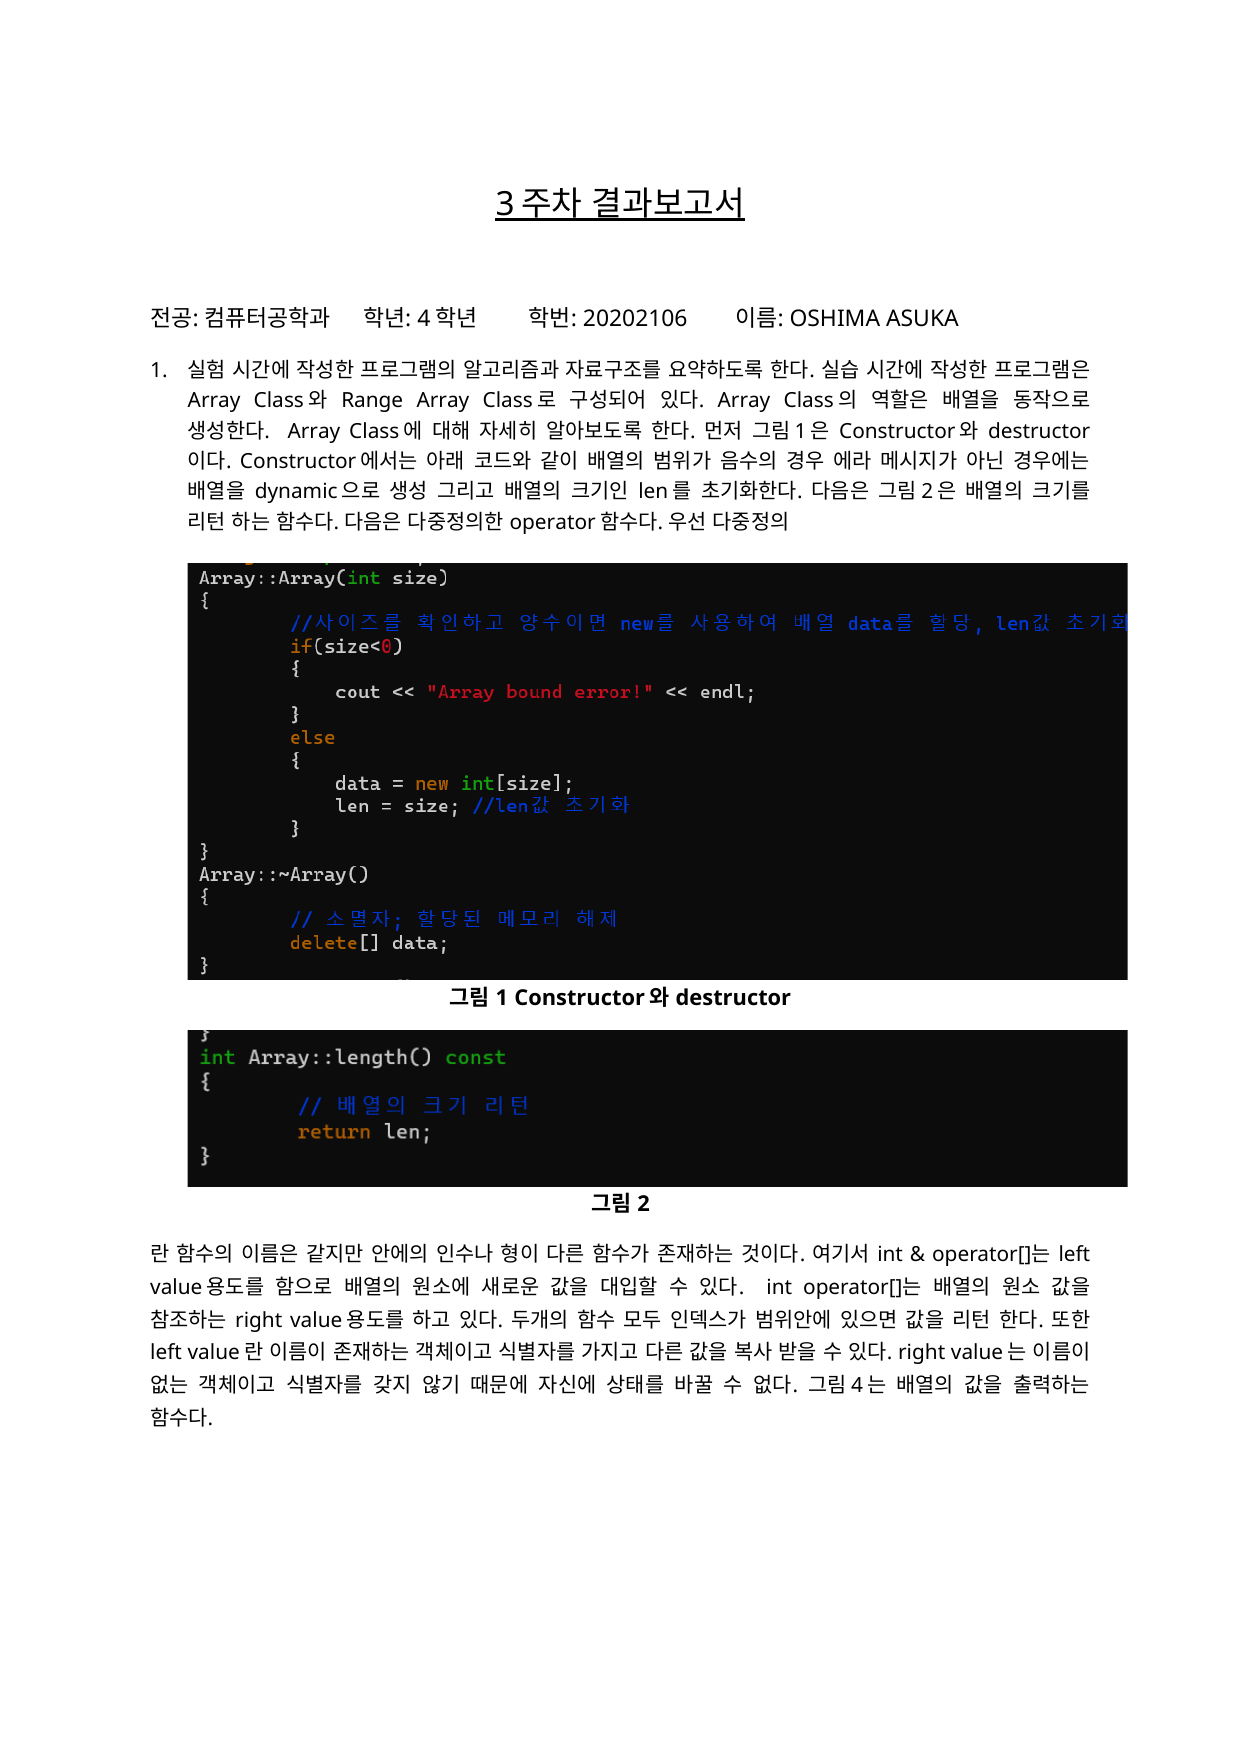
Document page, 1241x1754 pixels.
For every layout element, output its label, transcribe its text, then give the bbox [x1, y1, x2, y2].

picture [187, 563, 1128, 980]
text 3주차 결과보고서 [150, 177, 1090, 226]
text 전공: 컴퓨터공학과 학년: 4학년 학번: 20202106 이름: OSHIMA ASUKA [150, 300, 1090, 333]
picture [187, 1030, 1128, 1187]
list 실험 시간에 작성한 프로그램의 알고리즘과 자료구조를 요약하도록 한다. 실습 시간에 작성한 프로그램은 Array Class와 Range Array Class로 구성되어 있다. Array Class의 역할은 배열을 동작으로 생성한다. Array Class에 대해 자세히 알아보도록 한다. 먼저 그림1은 Constructor와 destructor이다. Constructor에서는 아래 코드와 같이 배열의 범위가 음수의 경우 에라 메시지가 아닌 경우에는 배열을 dynamic으로 생성 그리고 배열의 크기인 len를 초기화한다. 다음은 그림2은 배열의 크기를 리턴 하는 함수다. 다음은 다중정의한 operator함수다. 우선 다중정의 [150, 353, 1090, 535]
text 란 함수의 이름은 같지만 안에의 인수나 형이 다른 함수가 존재하는 것이다. 여기서 int & operator[]는 left value용도를 함으로 배열의 원소에 새로운 값을 대입할 수 있다. int operator[]는 배열의 원소 값을 참조하는 right value용도를 하고 있다. 두개의 함수 모두 인덱스가 범위안에 있으면 값을 리턴 한다. 또한 left value란 이름이 존재하는 객체이고 식별자를 가지고 다른 값을 복사 받을 수 있다. right value는 이름이 없는 객체이고 식별자를 갖지 않기 때문에 자신에 상태를 바꿀 수 없다. 그림4는 배열의 값을 출력하는 함수다. [150, 1237, 1090, 1431]
